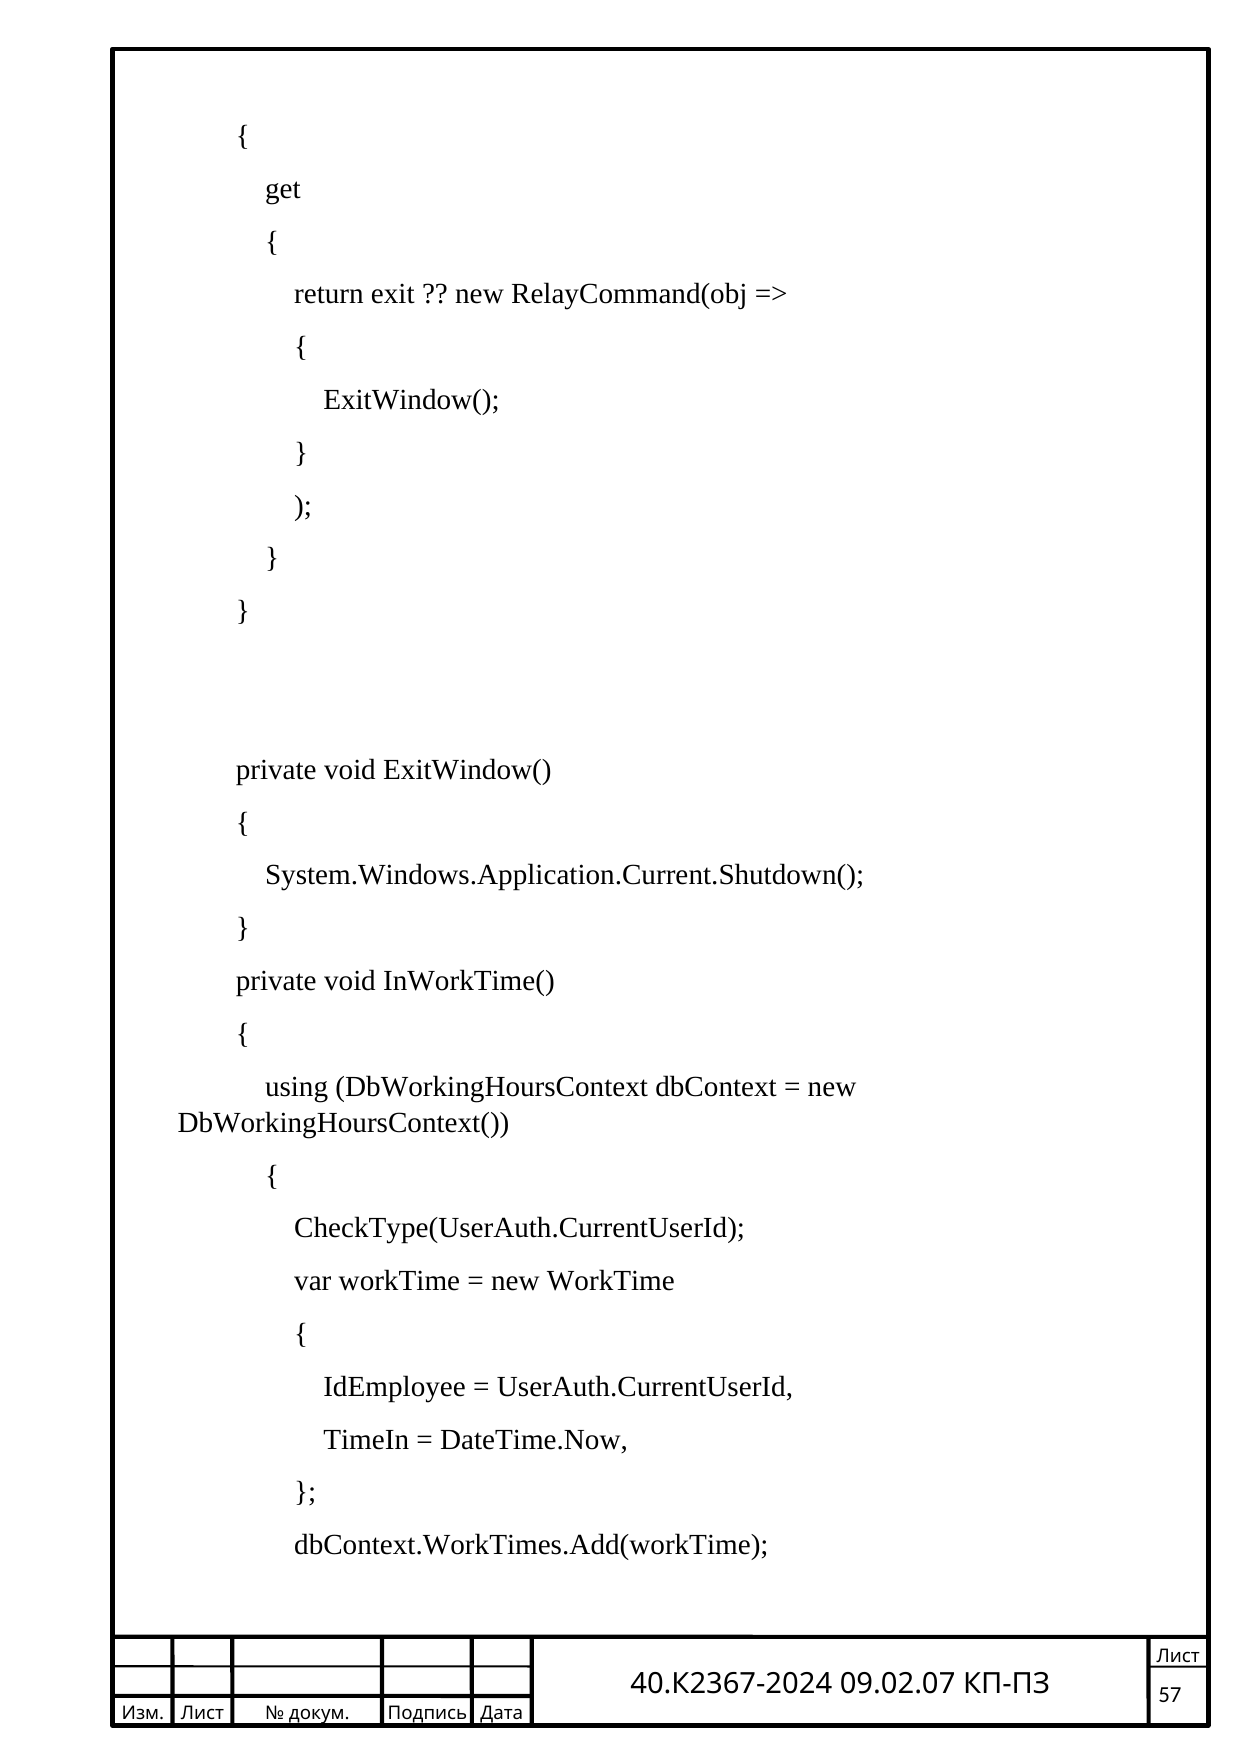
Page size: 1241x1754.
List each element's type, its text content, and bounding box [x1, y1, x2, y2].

text { [177, 224, 1181, 257]
text { [177, 1016, 1181, 1049]
text private void InWorkTime() [177, 963, 1181, 997]
text return exit ?? new RelayCommand(obj => [177, 277, 1181, 310]
text ExitWindow(); [177, 382, 1181, 416]
text { [177, 118, 1181, 152]
text }; [177, 1474, 1181, 1508]
text using (DbWorkingHoursContext dbContext = new DbWorkingHoursContext()) [177, 1069, 1181, 1138]
text { [177, 805, 1181, 838]
text { [177, 329, 1181, 363]
text get [177, 171, 1181, 204]
text TimeIn = DateTime.Now, [177, 1422, 1181, 1455]
text } [177, 435, 1181, 468]
text private void ExitWindow() [177, 752, 1181, 785]
text } [177, 593, 1181, 627]
text } [177, 541, 1181, 574]
text { [177, 1316, 1181, 1350]
text CheckType(UserAuth.CurrentUserId); [177, 1211, 1181, 1244]
text { [177, 1158, 1181, 1191]
text System.Windows.Application.Current.Shutdown(); [177, 857, 1181, 891]
text ); [177, 488, 1181, 521]
text var workTime = new WorkTime [177, 1263, 1181, 1297]
text } [177, 910, 1181, 944]
text IdEmployee = UserAuth.CurrentUserId, [177, 1369, 1181, 1402]
text dbContext.WorkTimes.Add(workTime); [177, 1527, 1181, 1561]
